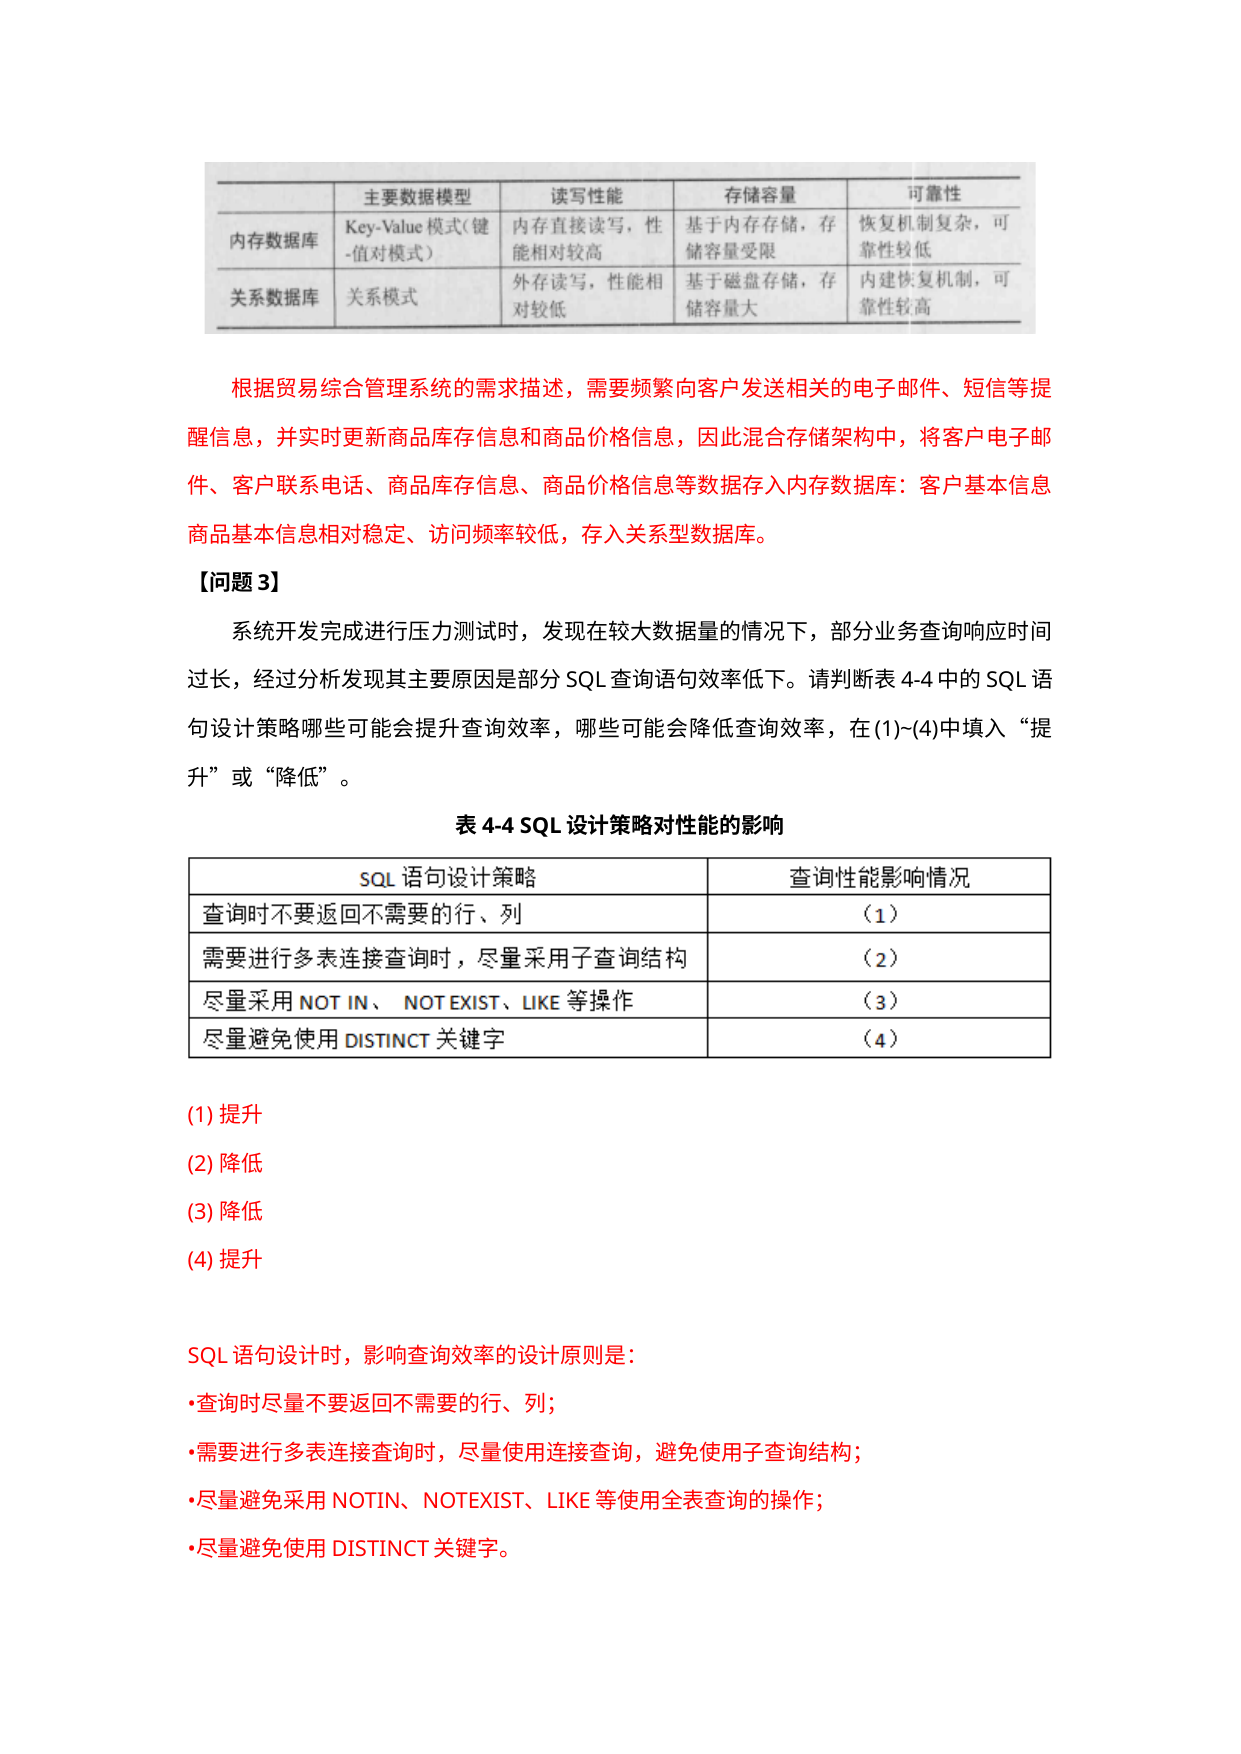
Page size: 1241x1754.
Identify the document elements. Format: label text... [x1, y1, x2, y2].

text 表4-4 SQL设计策略对性能的影响 [187, 808, 1053, 840]
text 根据贸易综合管理系统的需求描述，需要频繁向客户发送相关的电子邮件、短信等提醒信息，并实时更新商品库存信息和商品价格信息，因此混合存储架构中，将客户电子邮件、客户联系电话、商品库存信息、商品价格信息等数据存入内存数据库：客户基本信息，商品基本信息相对稳定、访问频率较低，存入关系型数据库。 [187, 370, 1053, 549]
text (1) 提升 [187, 1097, 1053, 1129]
picture [187, 856, 1053, 1060]
text 系统开发完成进行压力测试时，发现在较大数据量的情况下，部分业务查询响应时间过长，经过分析发现其主要原因是部分SQL查询语句效率低下。请判断表4-4中的SQL语句设计策略哪些可能会提升查询效率，哪些可能会降低查询效率，在(1)~(4)中填入“提升”或“降低”。 [187, 613, 1053, 792]
text •查询时尽量不要返回不需要的行、列； [187, 1386, 1053, 1418]
text •尽量避免采用NOTIN、NOTEXIST、LIKE等使用全表查询的操作； [187, 1483, 1053, 1515]
text (4) 提升 [187, 1242, 1053, 1274]
text (3) 降低 [187, 1194, 1053, 1226]
text 【问题3】 [187, 565, 1053, 597]
picture [204, 162, 1036, 334]
text (2) 降低 [187, 1145, 1053, 1178]
text •尽量避免使用DISTINCT关键字。 [187, 1531, 1053, 1563]
text •需要进行多表连接査询时，尽量使用连接查询，避免使用子查询结构； [187, 1434, 1053, 1467]
text SQL语句设计时，影响查询效率的设计原则是： [187, 1338, 1053, 1370]
